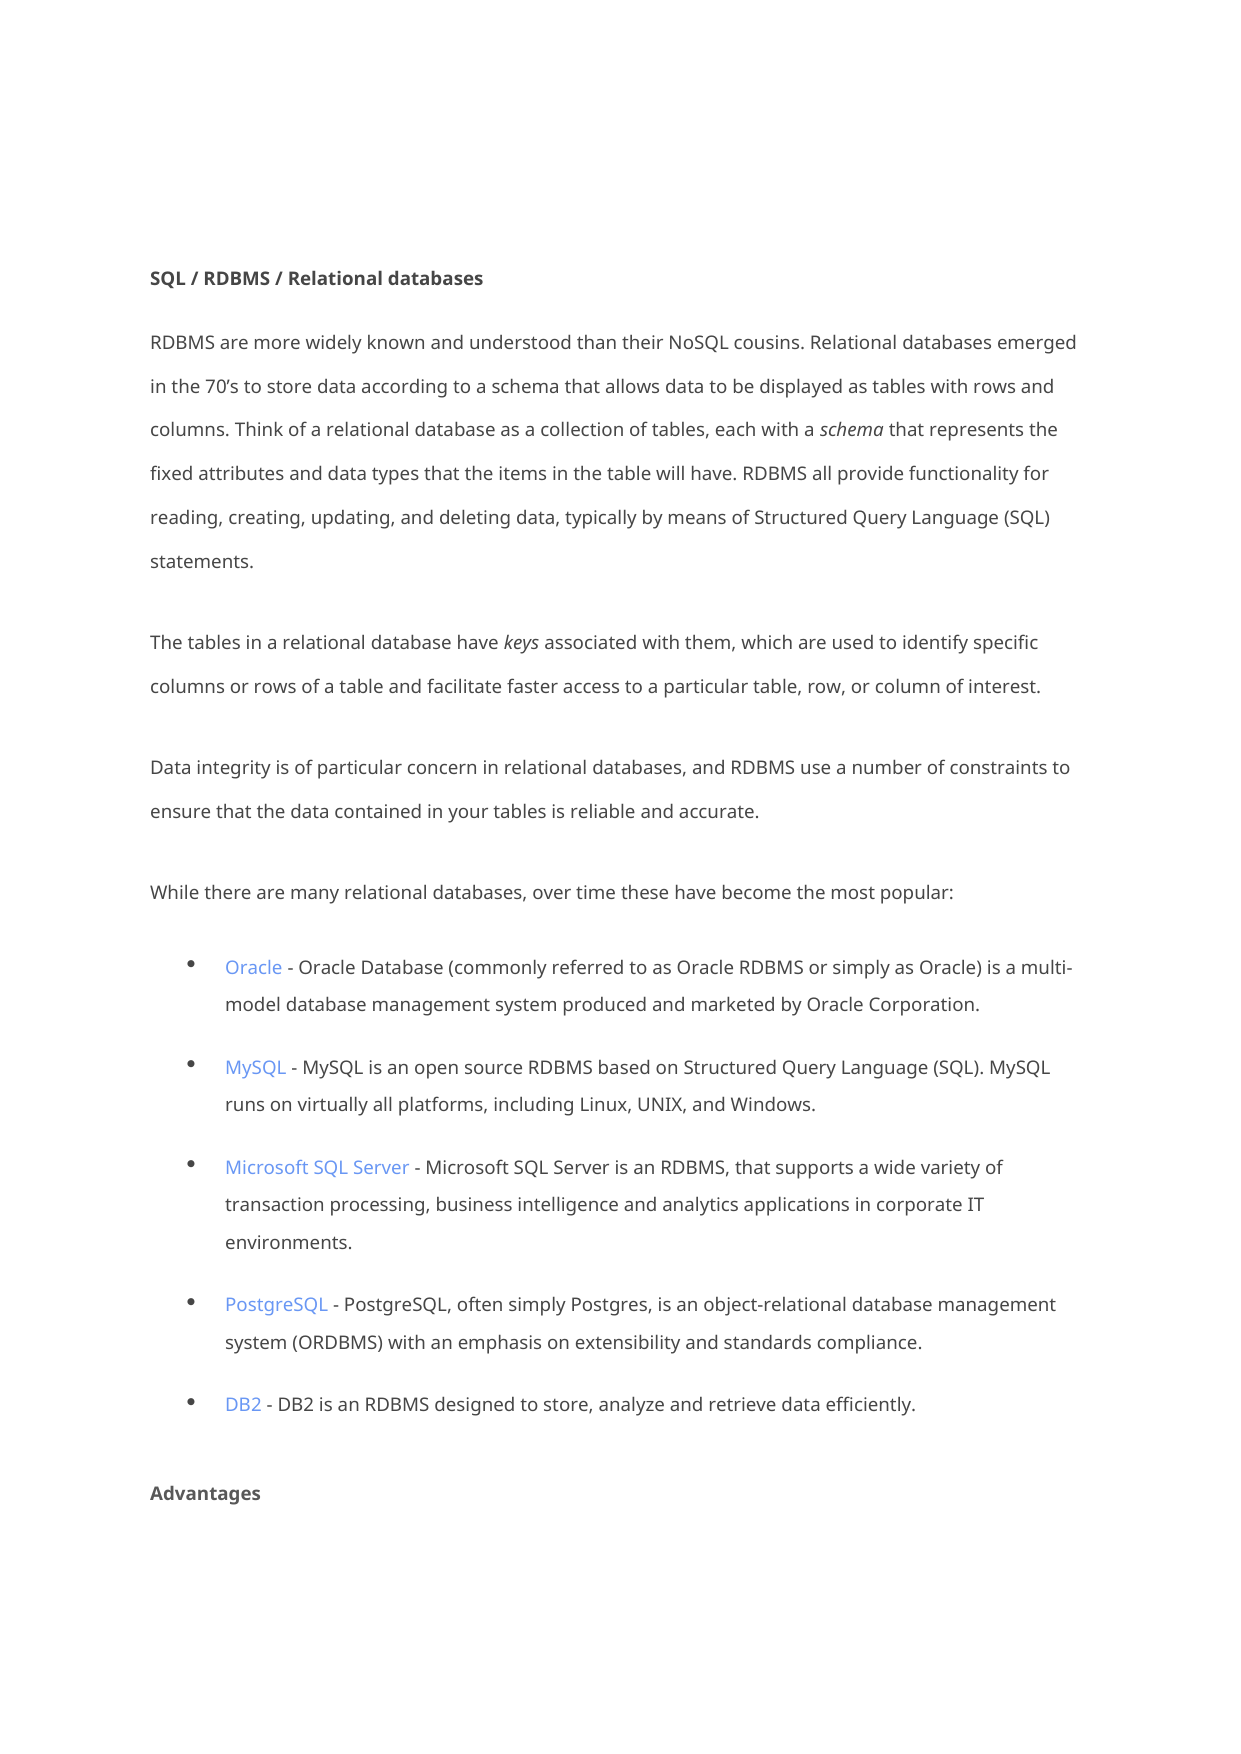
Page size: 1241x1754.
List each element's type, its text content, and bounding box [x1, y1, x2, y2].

text While there are many relational databases, over time these have become the most popular: [150, 861, 1090, 905]
text SQL / RDBMS / Relational databases [150, 244, 1090, 291]
text Data integrity is of particular concern in relational databases, and RDBMS use a number of constraints to ensure that the data contained in your tables is reliable and accurate. [150, 736, 1090, 823]
text Advantages [150, 1469, 1090, 1506]
list MySQL - MySQL is an open source RDBMS based on Structured Query Language (SQL). MySQL runs on virtually all platforms, including Linux, UNIX, and Windows. [187, 1042, 1090, 1117]
text RDBMS are more widely known and understood than their NoSQL cousins. Relational databases emerged in the 70’s to store data according to a schema that allows data to be displayed as tables with rows and columns. Think of a relational database as a collection of tables, each with a schema that represents the fixed attributes and data types that the items in the table will have. RDBMS all provide functionality for reading, creating, updating, and deleting data, typically by means of Structured Query Language (SQL) statements. [150, 311, 1090, 573]
list PostgreSQL - PostgreSQL, often simply Postgres, is an object-relational database management system (ORDBMS) with an emphasis on extensibility and standards compliance. [187, 1280, 1090, 1355]
list Oracle - Oracle Database (commonly referred to as Oracle RDBMS or simply as Oracle) is a multi-model database management system produced and marketed by Oracle Corporation. [187, 942, 1090, 1017]
text The tables in a relational database have keys associated with them, which are used to identify specific columns or rows of a table and facilitate faster access to a particular table, row, or column of interest. [150, 611, 1090, 698]
list DB2 - DB2 is an RDBMS designed to store, analyze and retrieve data efficiently. [187, 1380, 1090, 1417]
list Microsoft SQL Server - Microsoft SQL Server is an RDBMS, that supports a wide variety of transaction processing, business intelligence and analytics applications in corporate IT environments. [187, 1142, 1090, 1255]
